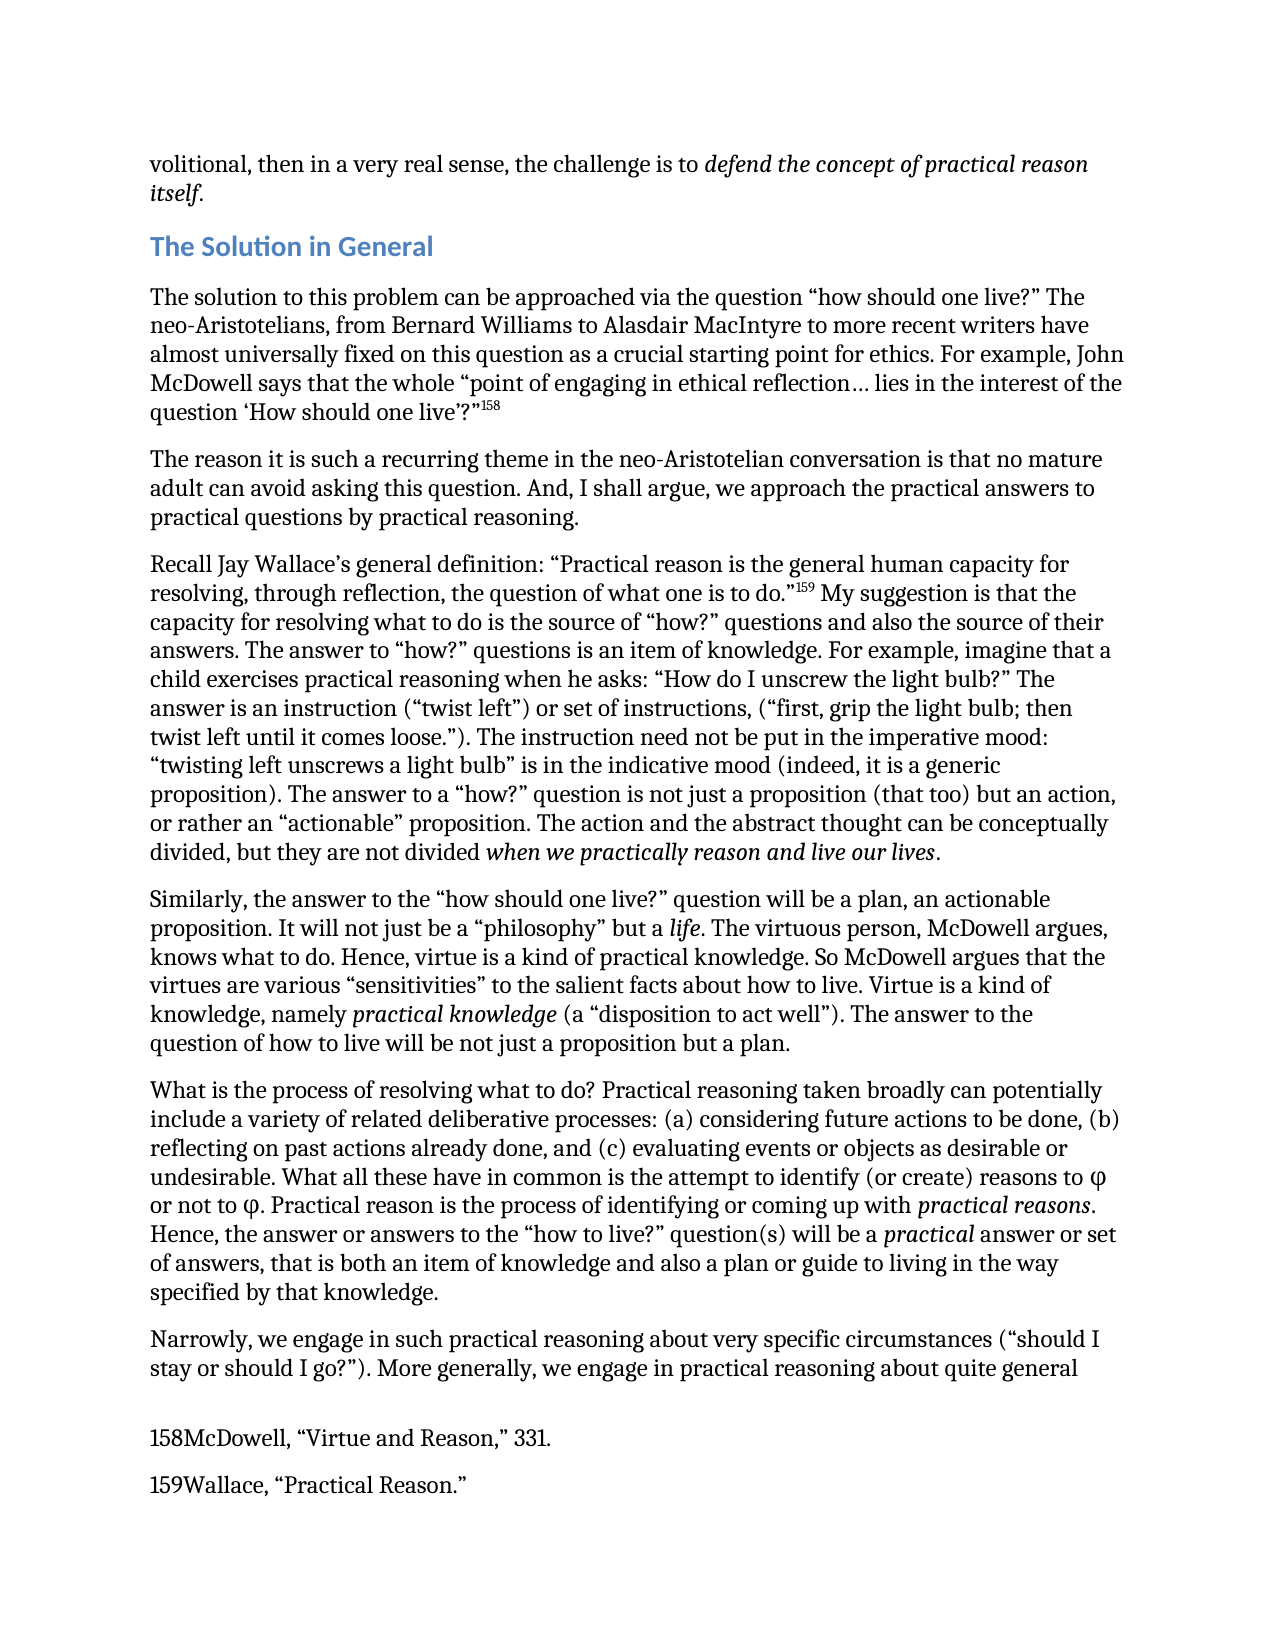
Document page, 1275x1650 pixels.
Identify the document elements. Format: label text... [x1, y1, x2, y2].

text The reason it is such a recurring theme in the neo-Aristotelian conversation is that no mature adult can avoid asking this question. And, I shall argue, we approach the practical answers to practical questions by practical reasoning. [150, 445, 1125, 531]
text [150, 150, 1125, 207]
text What is the process of resolving what to do? Practical reasoning taken broadly can potentially include a variety of related deliberative processes: (a) considering future actions to be done, (b) reflecting on past actions already done, and (c) evaluating events or objects as desirable or undesirable. What all these have in common is the attempt to identify (or create) reasons to φ or not to φ. Practical reason is the process of identifying or coming up with practical reasons. Hence, the answer or answers to the “how to live?” question(s) will be a practical answer or set of answers, that is both an item of knowledge and also a plan or guide to living in the way specified by that knowledge. [150, 1076, 1125, 1306]
text The solution to this problem can be approached via the question “how should one live?” The neo-Aristotelians, from Bernard Williams to Alasdair MacIntyre to more recent writers have almost universally fixed on this question as a crucial starting point for ethics. For example, John McDowell says that the whole “point of engaging in ethical reflection… lies in the interest of the question ‘How should one live’?” [150, 283, 1125, 426]
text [150, 1325, 1125, 1383]
text Similarly, the answer to the “how should one live?” question will be a plan, an actionable proposition. It will not just be a “philosophy” but a life. The virtuous person, McDowell argues, knows what to do. Hence, virtue is a kind of practical knowledge. So McDowell argues that the virtues are various “sensitivities” to the salient facts about how to live. Virtue is a kind of knowledge, namely practical knowledge (a “disposition to act well”). The answer to the question of how to live will be not just a proposition but a plan. [150, 885, 1125, 1058]
text Recall Jay Wallace’s general definition: “Practical reason is the general human capacity for resolving, through reflection, the question of what one is to do.” My suggestion is that the capacity for resolving what to do is the source of “how?” questions and also the source of their answers. The answer to “how?” questions is an item of knowledge. For example, imagine that a child exercises practical reasoning when he asks: “How do I unscrew the light bulb?” The answer is an instruction (“twist left”) or set of instructions, (“first, grip the light bulb; then twist left until it comes loose.”). The instruction need not be put in the imperative mood: “twisting left unscrews a light bulb” is in the indicative mood (indeed, it is a generic proposition). The answer to a “how?” question is not just a proposition (that too) but an action, or rather an “actionable” proposition. The action and the abstract thought can be conceptually divided, but they are not divided when we practically reason and live our lives. [150, 550, 1125, 866]
subtitle The Solution in General [150, 228, 1125, 264]
